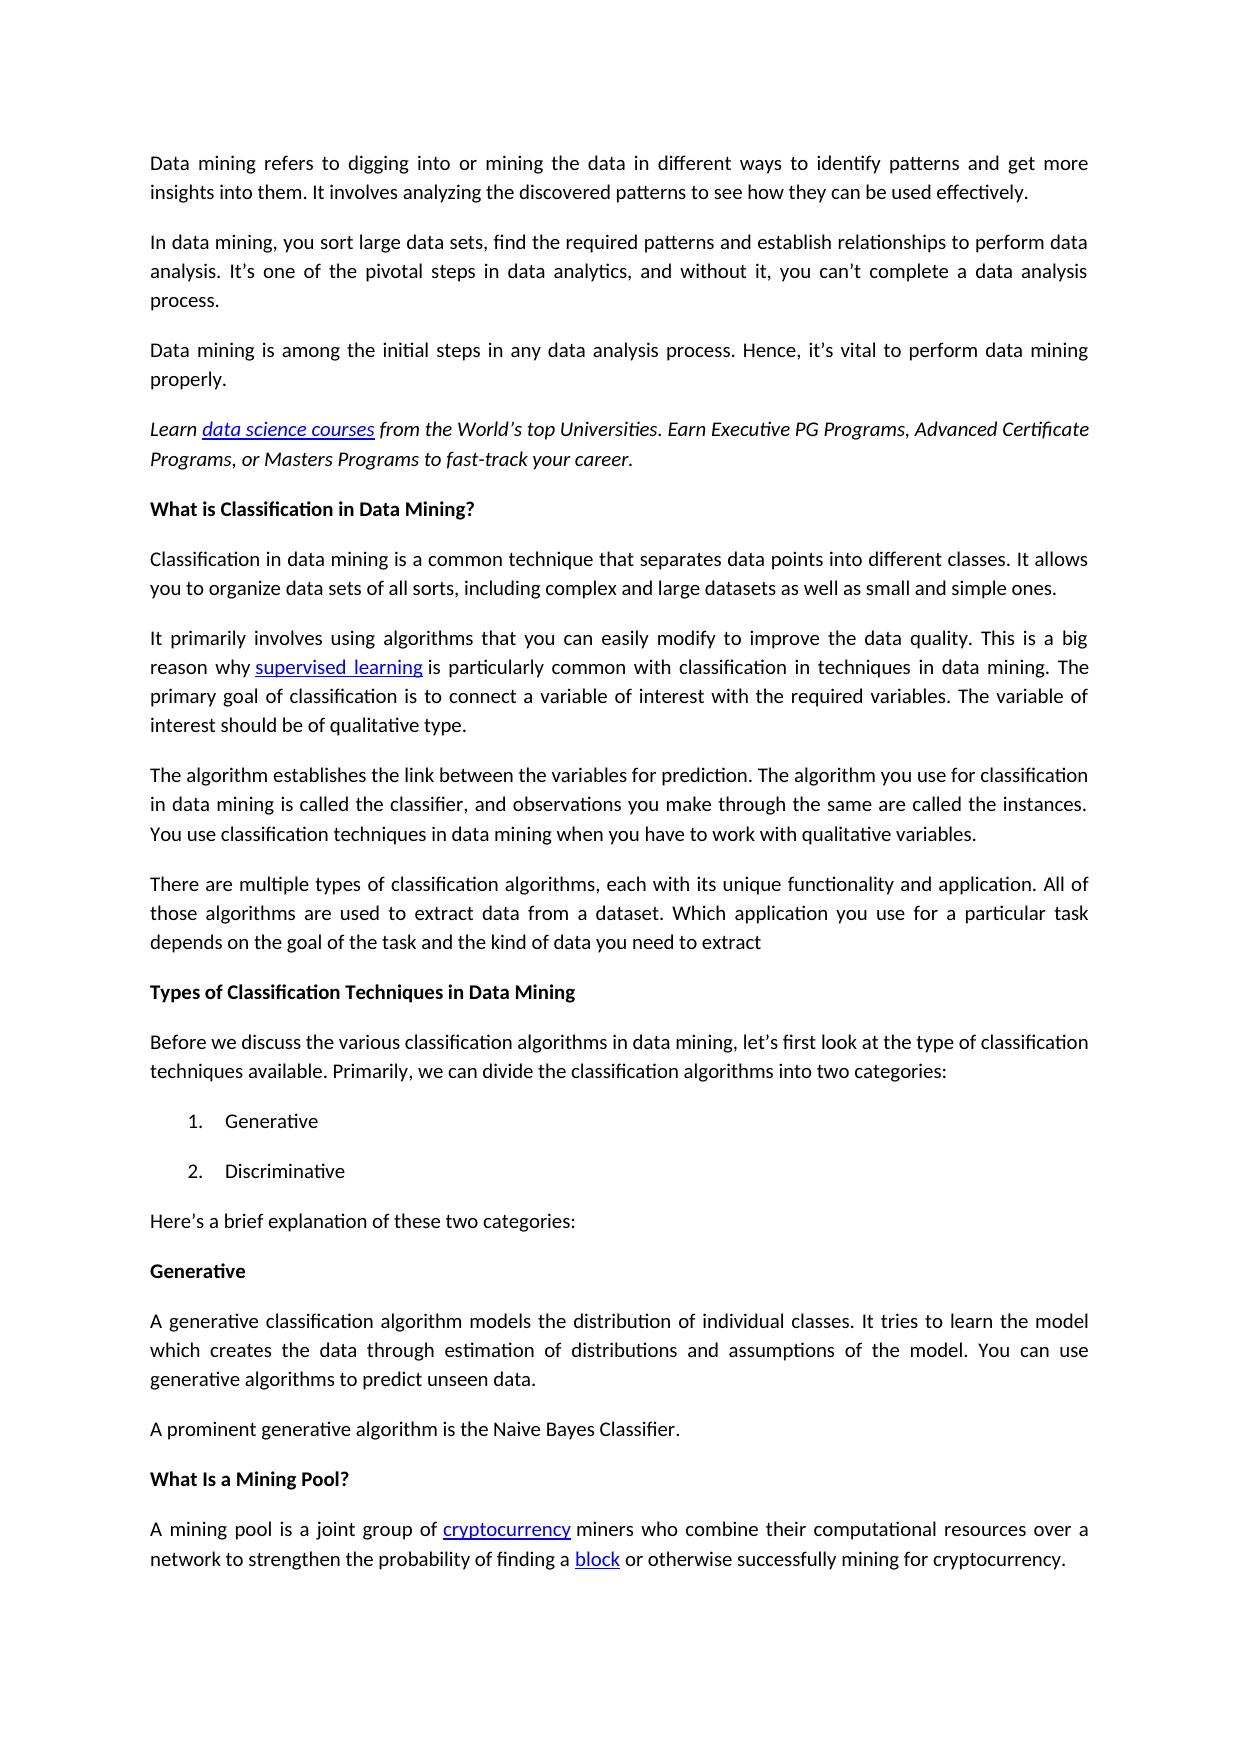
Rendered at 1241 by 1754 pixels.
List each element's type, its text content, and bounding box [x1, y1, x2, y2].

list Generative [187, 1108, 1090, 1134]
text Data mining refers to digging into or mining the data in different ways to identify patterns and get more insights into them. It involves analyzing the discovered patterns to see how they can be used effectively. [150, 150, 1090, 204]
text Types of Classification Techniques in Data Mining [150, 979, 1090, 1004]
text Here’s a brief explanation of these two categories: [150, 1208, 1090, 1234]
text Before we discuss the various classification algorithms in data mining, let’s first look at the type of classification techniques available. Primarily, we can divide the classification algorithms into two categories: [150, 1029, 1090, 1084]
list Discriminative [187, 1158, 1090, 1184]
text A generative classification algorithm models the distribution of individual classes. It tries to learn the model which creates the data through estimation of distributions and assumptions of the model. You can use generative algorithms to predict unseen data. [150, 1308, 1090, 1392]
text Data mining is among the initial steps in any data analysis process. Hence, it’s vital to perform data mining properly. [150, 337, 1090, 392]
text The algorithm establishes the link between the variables for prediction. The algorithm you use for classification in data mining is called the classifier, and observations you make through the same are called the instances. You use classification techniques in data mining when you have to work with qualitative variables. [150, 762, 1090, 846]
text What Is a Mining Pool? [150, 1467, 1090, 1492]
text What is Classification in Data Mining? [150, 496, 1090, 521]
text In data mining, you sort large data sets, find the required patterns and establish relationships to perform data analysis. It’s one of the pivotal steps in data analytics, and without it, you can’t complete a data analysis process. [150, 229, 1090, 313]
text It primarily involves using algorithms that you can easily modify to improve the data quality. This is a big reason why supervised learning is particularly common with classification in techniques in data mining. The primary goal of classification is to connect a variable of interest with the required variables. The variable of interest should be of qualitative type. [150, 625, 1090, 738]
text A prominent generative algorithm is the Naive Bayes Classifier. [150, 1417, 1090, 1442]
text Learn data science courses from the World’s top Universities. Earn Executive PG Programs, Advanced Certificate Programs, or Masters Programs to fast-track your career. [150, 417, 1090, 471]
text There are multiple types of classification algorithms, each with its unique functionality and application. All of those algorithms are used to extract data from a dataset. Which application you use for a particular task depends on the goal of the task and the kind of data you need to extract [150, 871, 1090, 954]
text A mining pool is a joint group of cryptocurrency miners who combine their computational resources over a network to strengthen the probability of finding a block or otherwise successfully mining for cryptocurrency. [150, 1517, 1090, 1571]
text Generative [150, 1258, 1090, 1284]
text Classification in data mining is a common technique that separates data points into different classes. It allows you to organize data sets of all sorts, including complex and large datasets as well as small and simple ones. [150, 546, 1090, 600]
